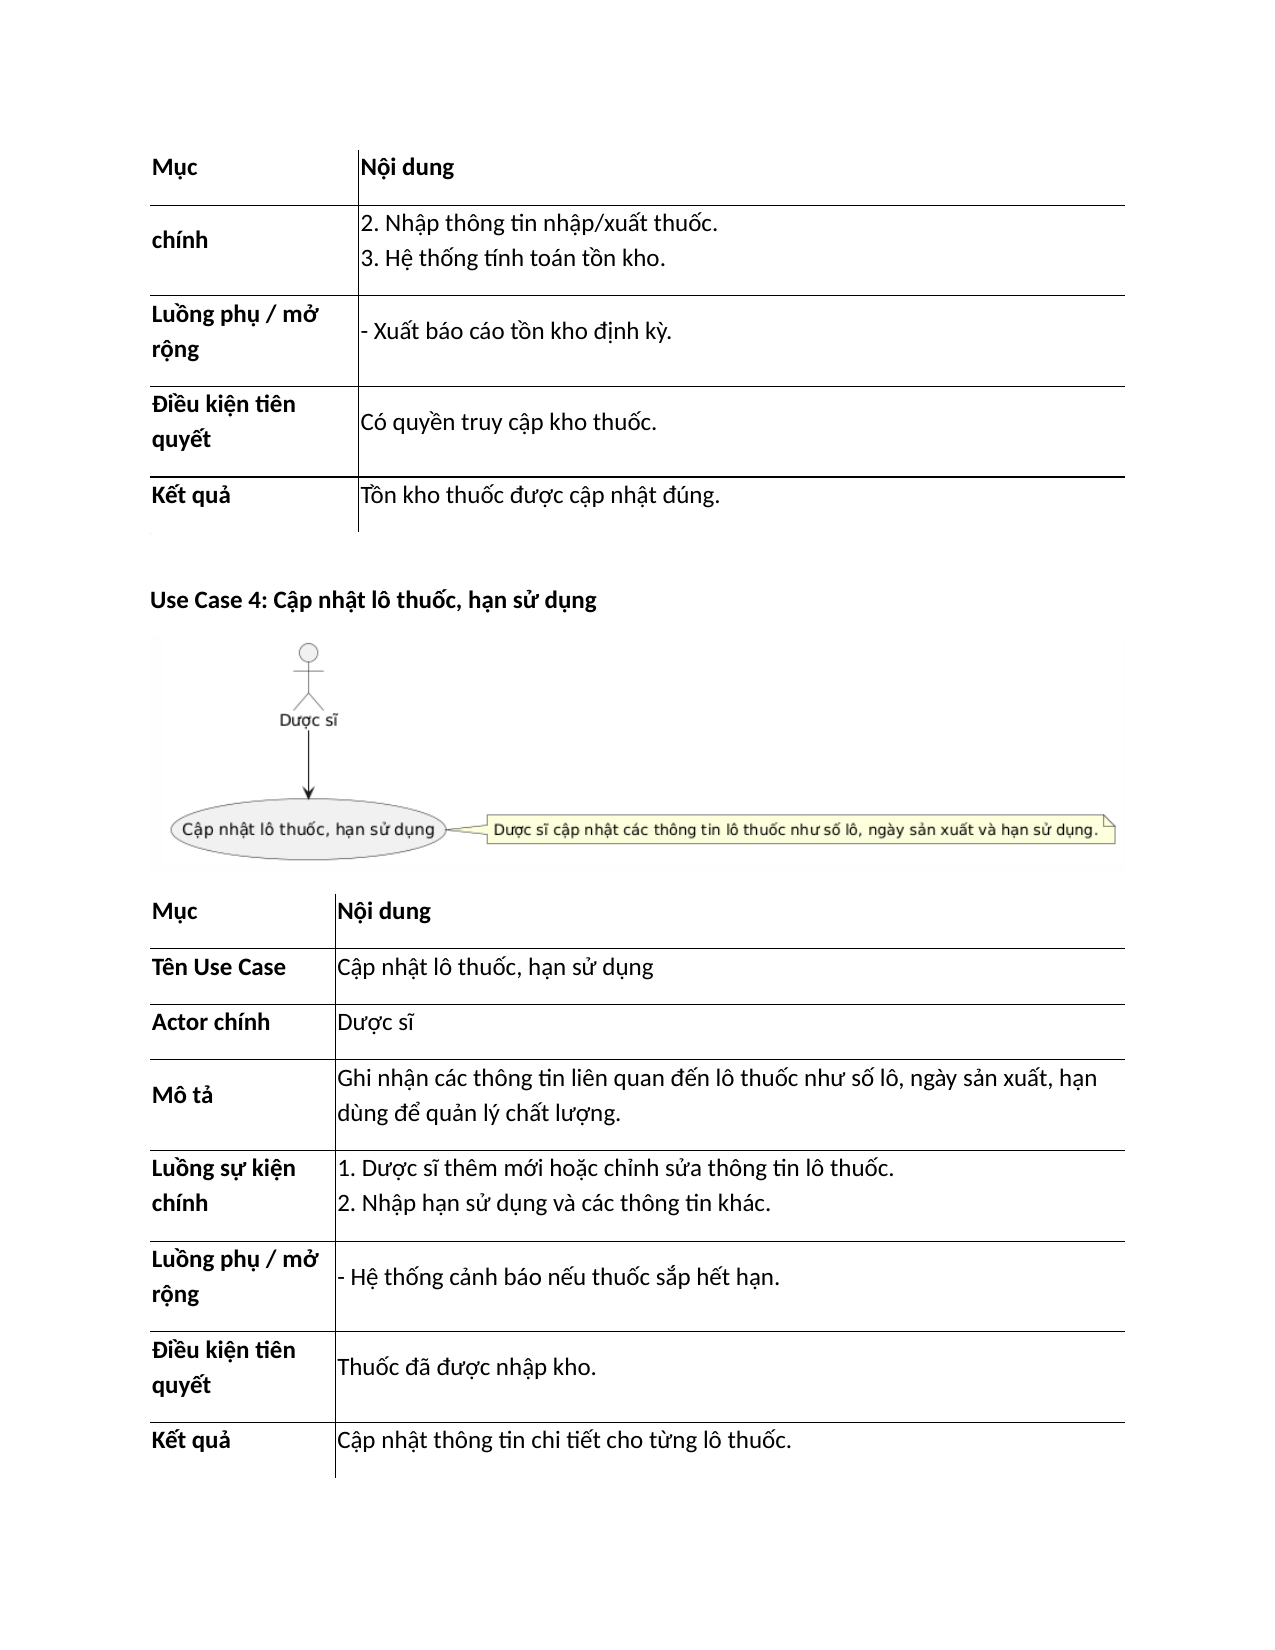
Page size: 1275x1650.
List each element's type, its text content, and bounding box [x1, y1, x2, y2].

table_cell Kết quả [150, 1423, 335, 1477]
table_cell Tên Use Case [150, 949, 335, 1004]
table_cell Luồng phụ / mở rộng [150, 1242, 335, 1331]
table_cell Kết quả [150, 478, 358, 532]
table_header Mục [150, 150, 358, 204]
table_header Nội dung [359, 150, 1125, 204]
table_cell Cập nhật thông tin chi tiết cho từng lô thuốc. [336, 1423, 1125, 1477]
table_cell - Hệ thống cảnh báo nếu thuốc sắp hết hạn. [336, 1242, 1125, 1331]
table_header Mục [150, 894, 335, 948]
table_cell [359, 206, 1125, 295]
table_cell - Xuất báo cáo tồn kho định kỳ. [359, 296, 1125, 386]
table_cell Điều kiện tiên quyết [150, 387, 358, 476]
table_cell Dược sĩ [336, 1005, 1125, 1059]
table_cell Luồng sự kiện chính [150, 1151, 335, 1241]
text Use Case 4: Cập nhật lô thuốc, hạn sử dụng [150, 584, 1125, 614]
table_cell Thuốc đã được nhập kho. [336, 1332, 1125, 1422]
table_cell Điều kiện tiên quyết [150, 1332, 335, 1422]
picture [150, 635, 1125, 873]
table_cell Actor chính [150, 1005, 335, 1059]
table_cell Cập nhật lô thuốc, hạn sử dụng [336, 949, 1125, 1004]
table_cell Có quyền truy cập kho thuốc. [359, 387, 1125, 476]
table_cell Luồng phụ / mở rộng [150, 296, 358, 386]
table_cell Luồng sự kiện chính [150, 206, 358, 295]
table_cell 1. Dược sĩ thêm mới hoặc chỉnh sửa thông tin lô thuốc. 2. Nhập hạn sử dụng và các thông tin khác. [336, 1151, 1125, 1241]
table_cell Ghi nhận các thông tin liên quan đến lô thuốc như số lô, ngày sản xuất, hạn dùng để quản lý chất lượng. [336, 1060, 1125, 1150]
table_cell Tồn kho thuốc được cập nhật đúng. [359, 478, 1125, 532]
table_cell Mô tả [150, 1060, 335, 1150]
table_header Nội dung [336, 894, 1125, 948]
